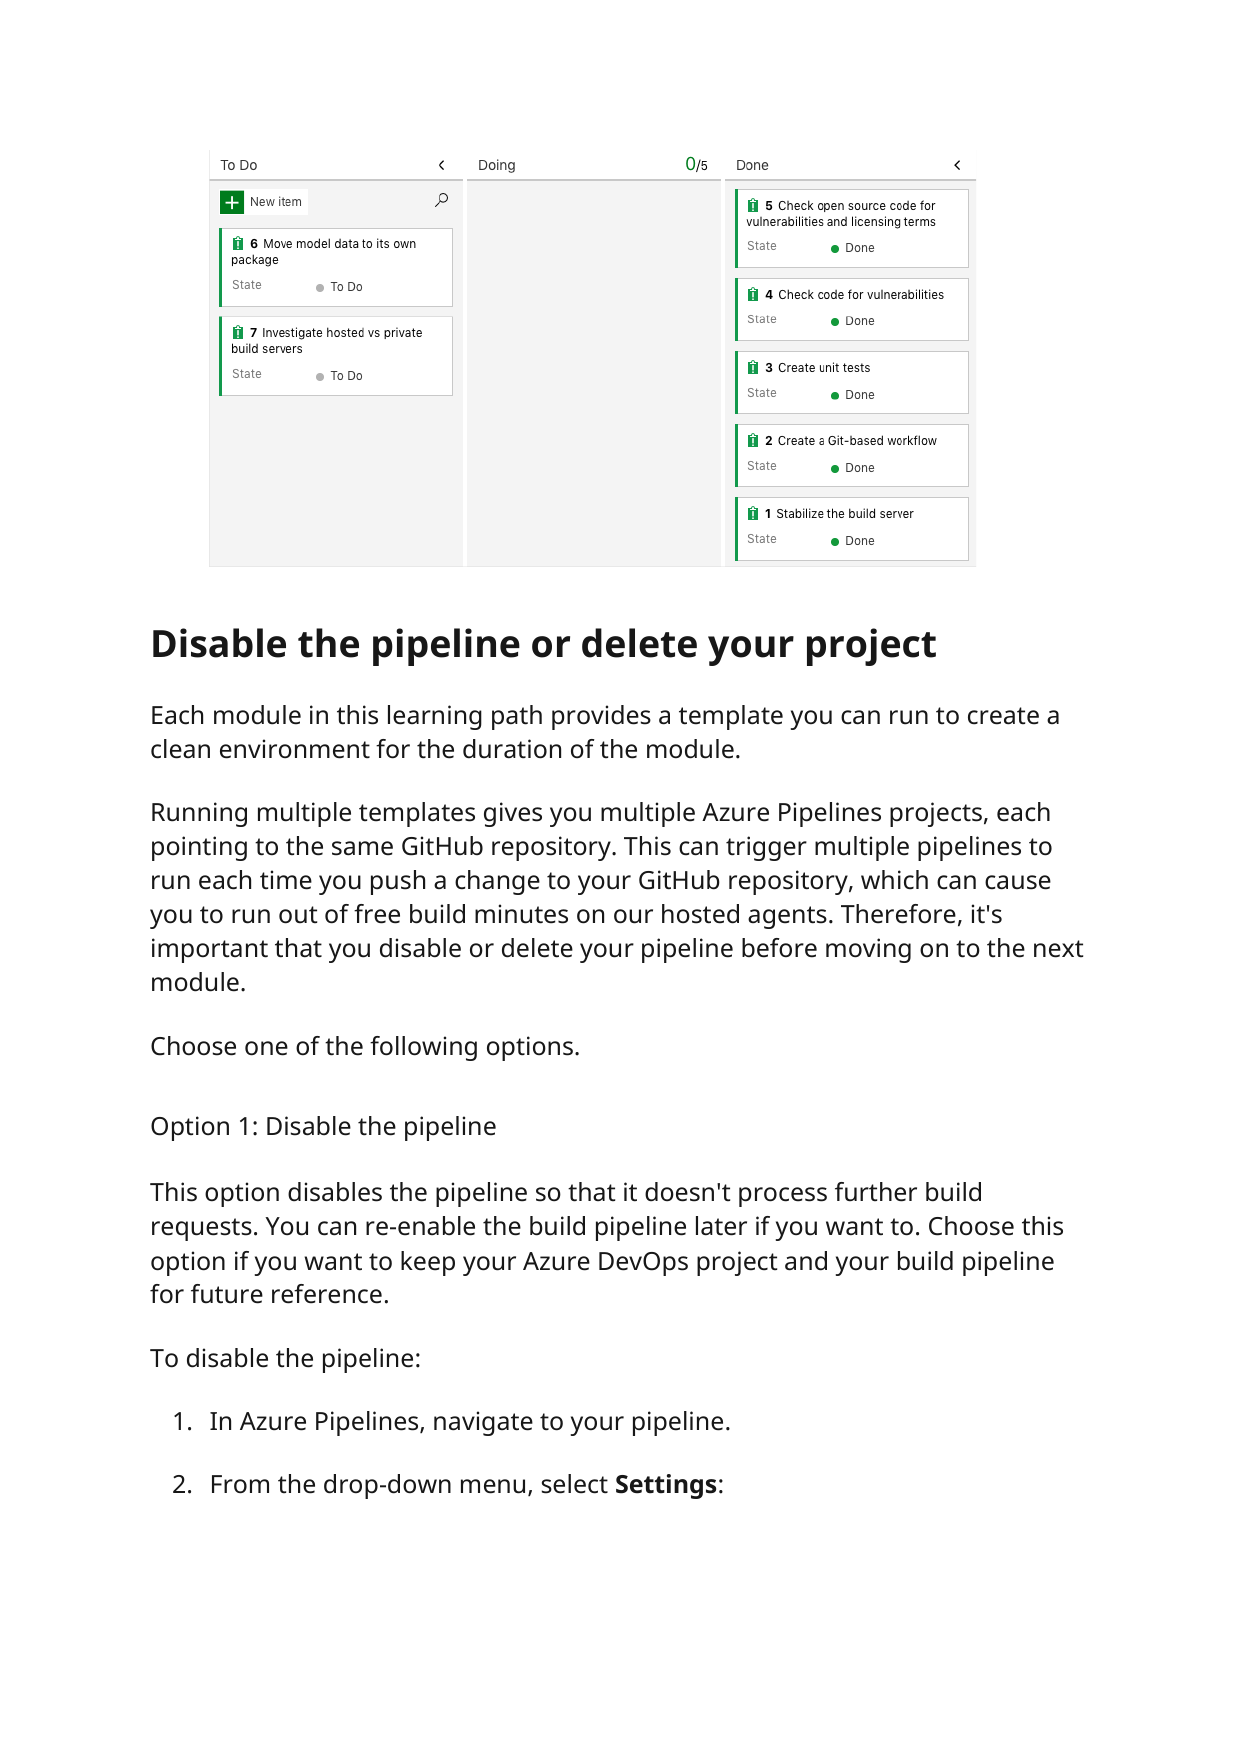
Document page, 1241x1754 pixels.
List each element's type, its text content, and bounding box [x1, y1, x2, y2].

list From the drop-down menu, select Settings: [172, 1467, 1090, 1501]
subtitle Disable the pipeline or delete your project [150, 617, 1090, 668]
text Each module in this learning path provides a template you can run to create a clean environment for the duration of the module. [150, 697, 1090, 765]
text Running multiple templates gives you multiple Azure Pipelines projects, each pointing to the same GitHub repository. This can trigger multiple pipelines to run each time you push a change to your GitHub repository, which can cause you to run out of free build minutes on our hosted agents. Therefore, it's important that you disable or delete your pipeline before moving on to the next module. [150, 794, 1090, 999]
list In Azure Pipelines, navigate to your pipeline. [172, 1404, 1090, 1438]
picture [209, 150, 977, 567]
text Choose one of the following options. [150, 1028, 1090, 1062]
subtitle Option 1: Disable the pipeline [150, 1109, 1090, 1143]
text To disable the pipeline: [150, 1340, 1090, 1374]
text This option disables the pipeline so that it doesn't process further build requests. You can re-enable the build pipeline later if you want to. Choose this option if you want to keep your Azure DevOps project and your build pipeline for future reference. [150, 1175, 1090, 1311]
